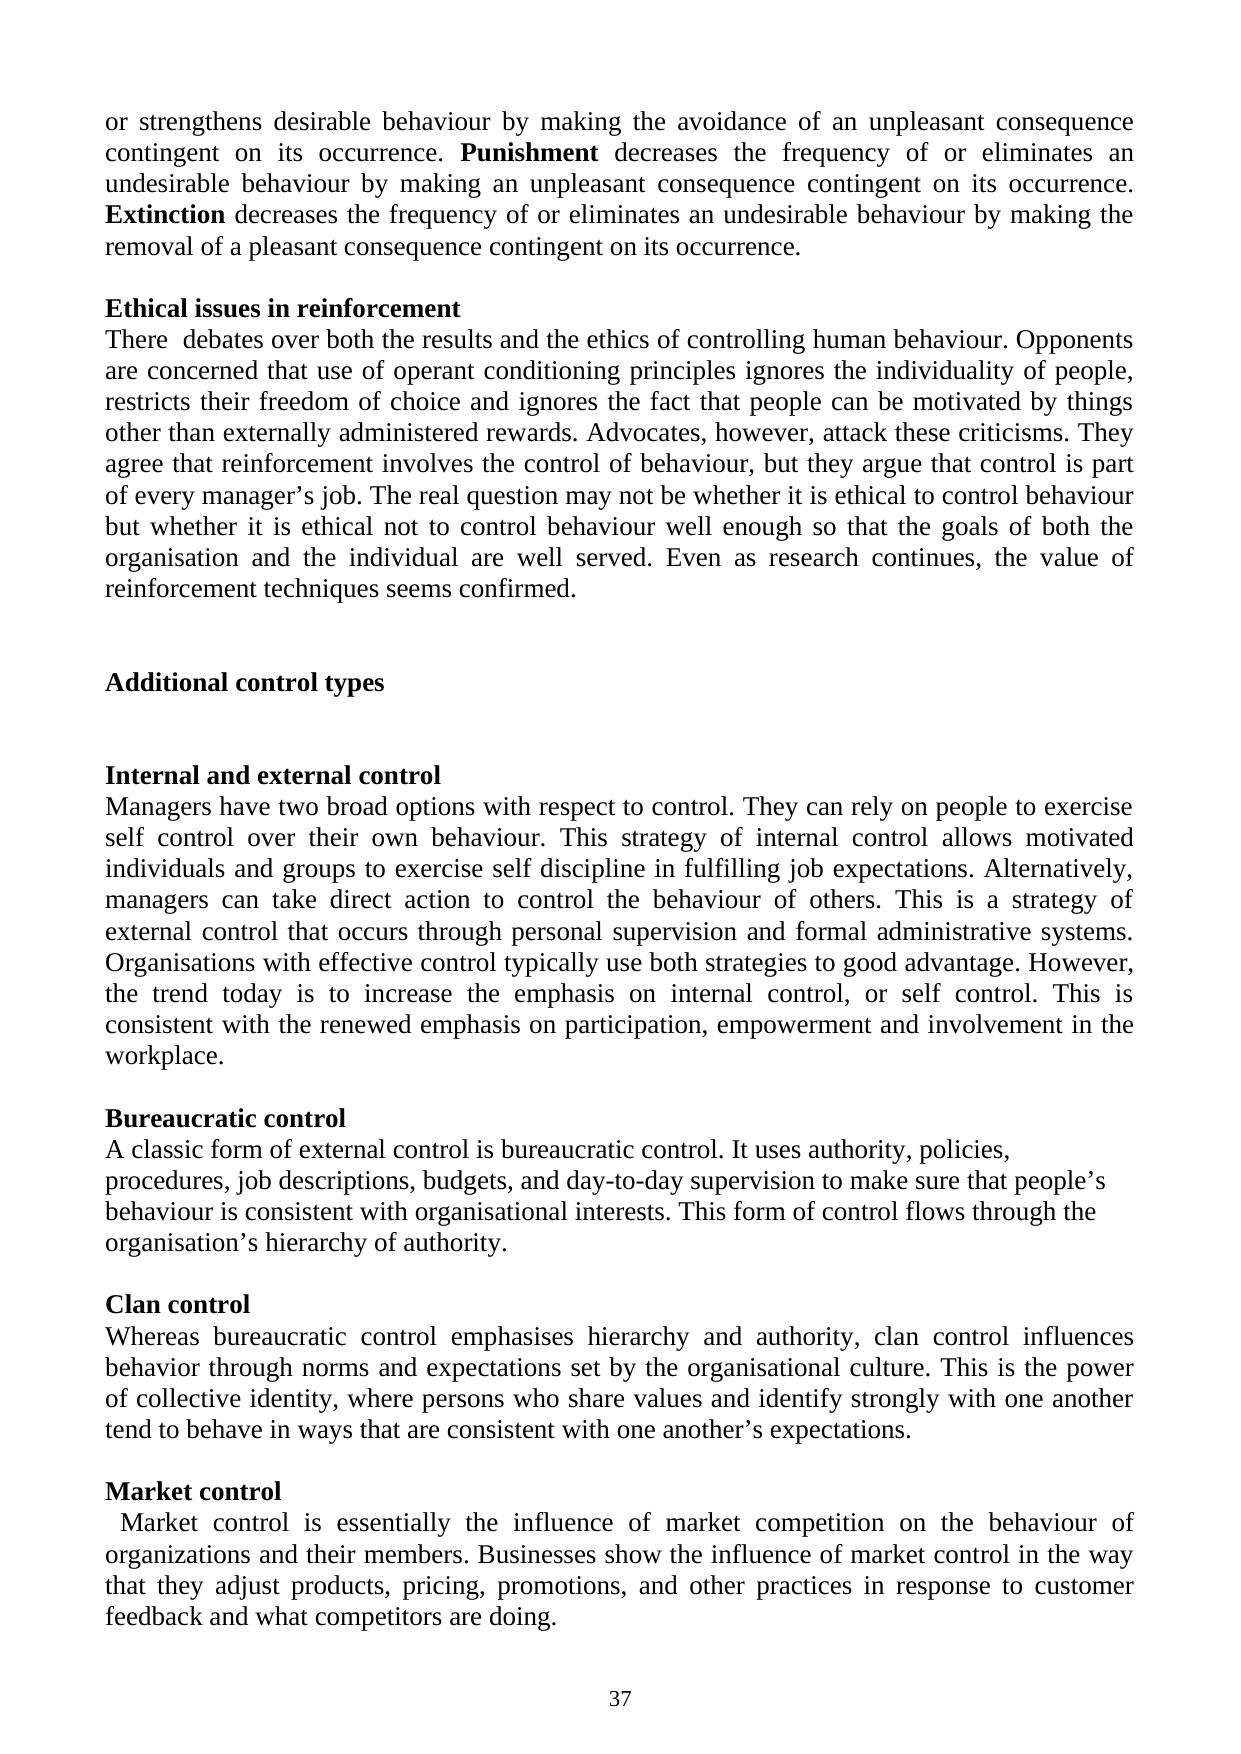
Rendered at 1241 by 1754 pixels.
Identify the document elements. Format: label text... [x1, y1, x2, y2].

text Bureaucratic control [105, 1102, 1135, 1133]
text Managers have two broad options with respect to control. They can rely on people to exercise self control over their own behaviour. This strategy of internal control allows motivated individuals and groups to exercise self discipline in fulfilling job expectations. Alternatively, managers can take direct action to control the behaviour of others. This is a strategy of external control that occurs through personal supervision and formal administrative systems. Organisations with effective control typically use both strategies to good advantage. However, the trend today is to increase the emphasis on internal control, or self control. This is consistent with the renewed emphasis on participation, empowerment and involvement in the workplace. [105, 790, 1135, 1071]
text Whereas bureaucratic control emphasises hierarchy and authority, clan control influences behavior through norms and expectations set by the organisational culture. This is the power of collective identity, where persons who share values and identify strongly with one another tend to behave in ways that are consistent with one another’s expectations. [105, 1320, 1135, 1444]
text There debates over both the results and the ethics of controlling human behaviour. Opponents are concerned that use of operant conditioning principles ignores the individuality of people, restricts their freedom of choice and ignores the fact that people can be motivated by things other than externally administered rewards. Advocates, however, attack these criticisms. They agree that reinforcement involves the control of behaviour, but they argue that control is part of every manager’s job. The real question may not be whether it is ethical to control behaviour but whether it is ethical not to control behaviour well enough so that the goals of both the organisation and the individual are well served. Even as research continues, the value of reinforcement techniques seems confirmed. [105, 323, 1135, 603]
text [105, 105, 1135, 261]
text A classic form of external control is bureaucratic control. It uses authority, policies, procedures, job descriptions, budgets, and day-to-day supervision to make sure that people’s behaviour is consistent with organisational interests. This form of control flows through the organisation’s hierarchy of authority. [105, 1133, 1135, 1257]
text Market control [105, 1475, 1135, 1507]
text Ethical issues in reinforcement [105, 292, 1135, 323]
text Market control is essentially the influence of market competition on the behaviour of organizations and their members. Businesses show the influence of market control in the way that they adjust products, pricing, promotions, and other practices in response to customer feedback and what competitors are doing. [105, 1507, 1135, 1631]
text Additional control types [105, 666, 1135, 697]
text Internal and external control [105, 759, 1135, 790]
text Clan control [105, 1288, 1135, 1320]
